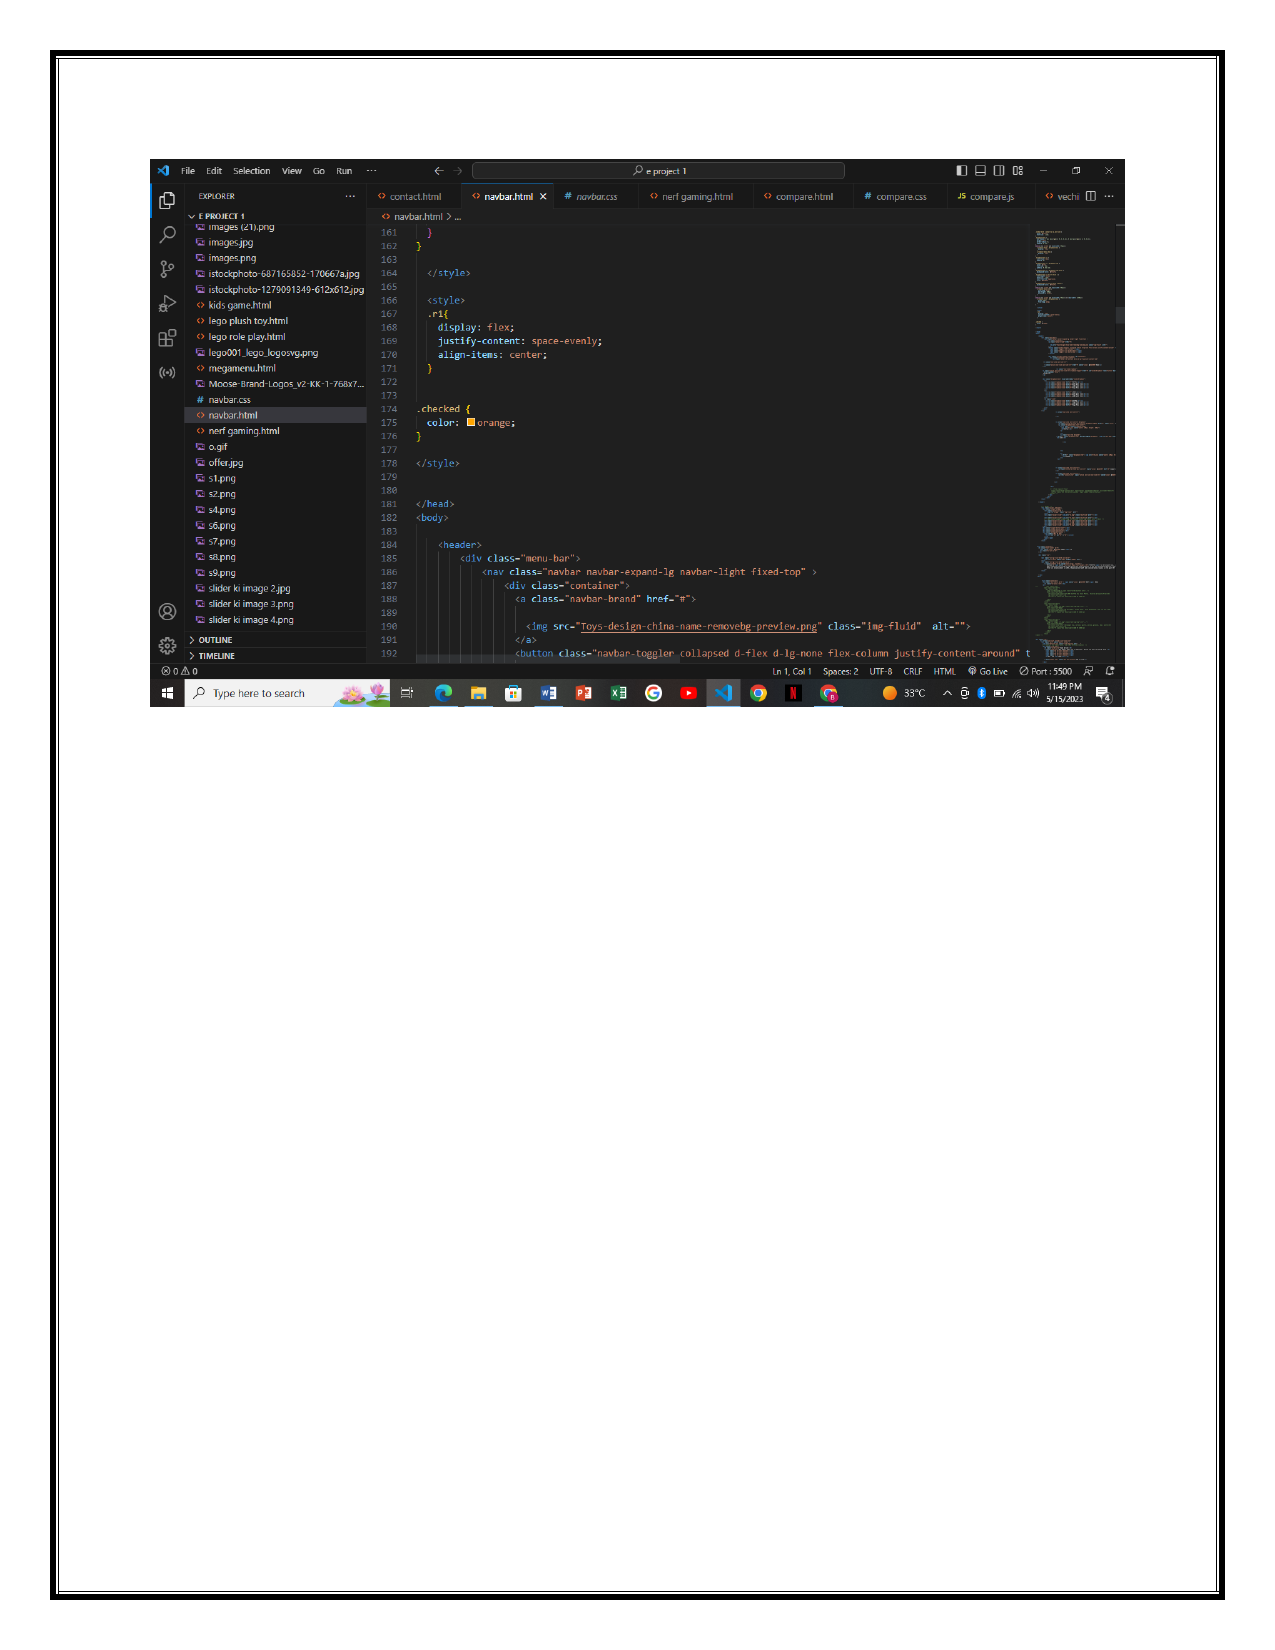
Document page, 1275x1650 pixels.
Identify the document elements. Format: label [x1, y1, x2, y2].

picture [150, 159, 1125, 707]
